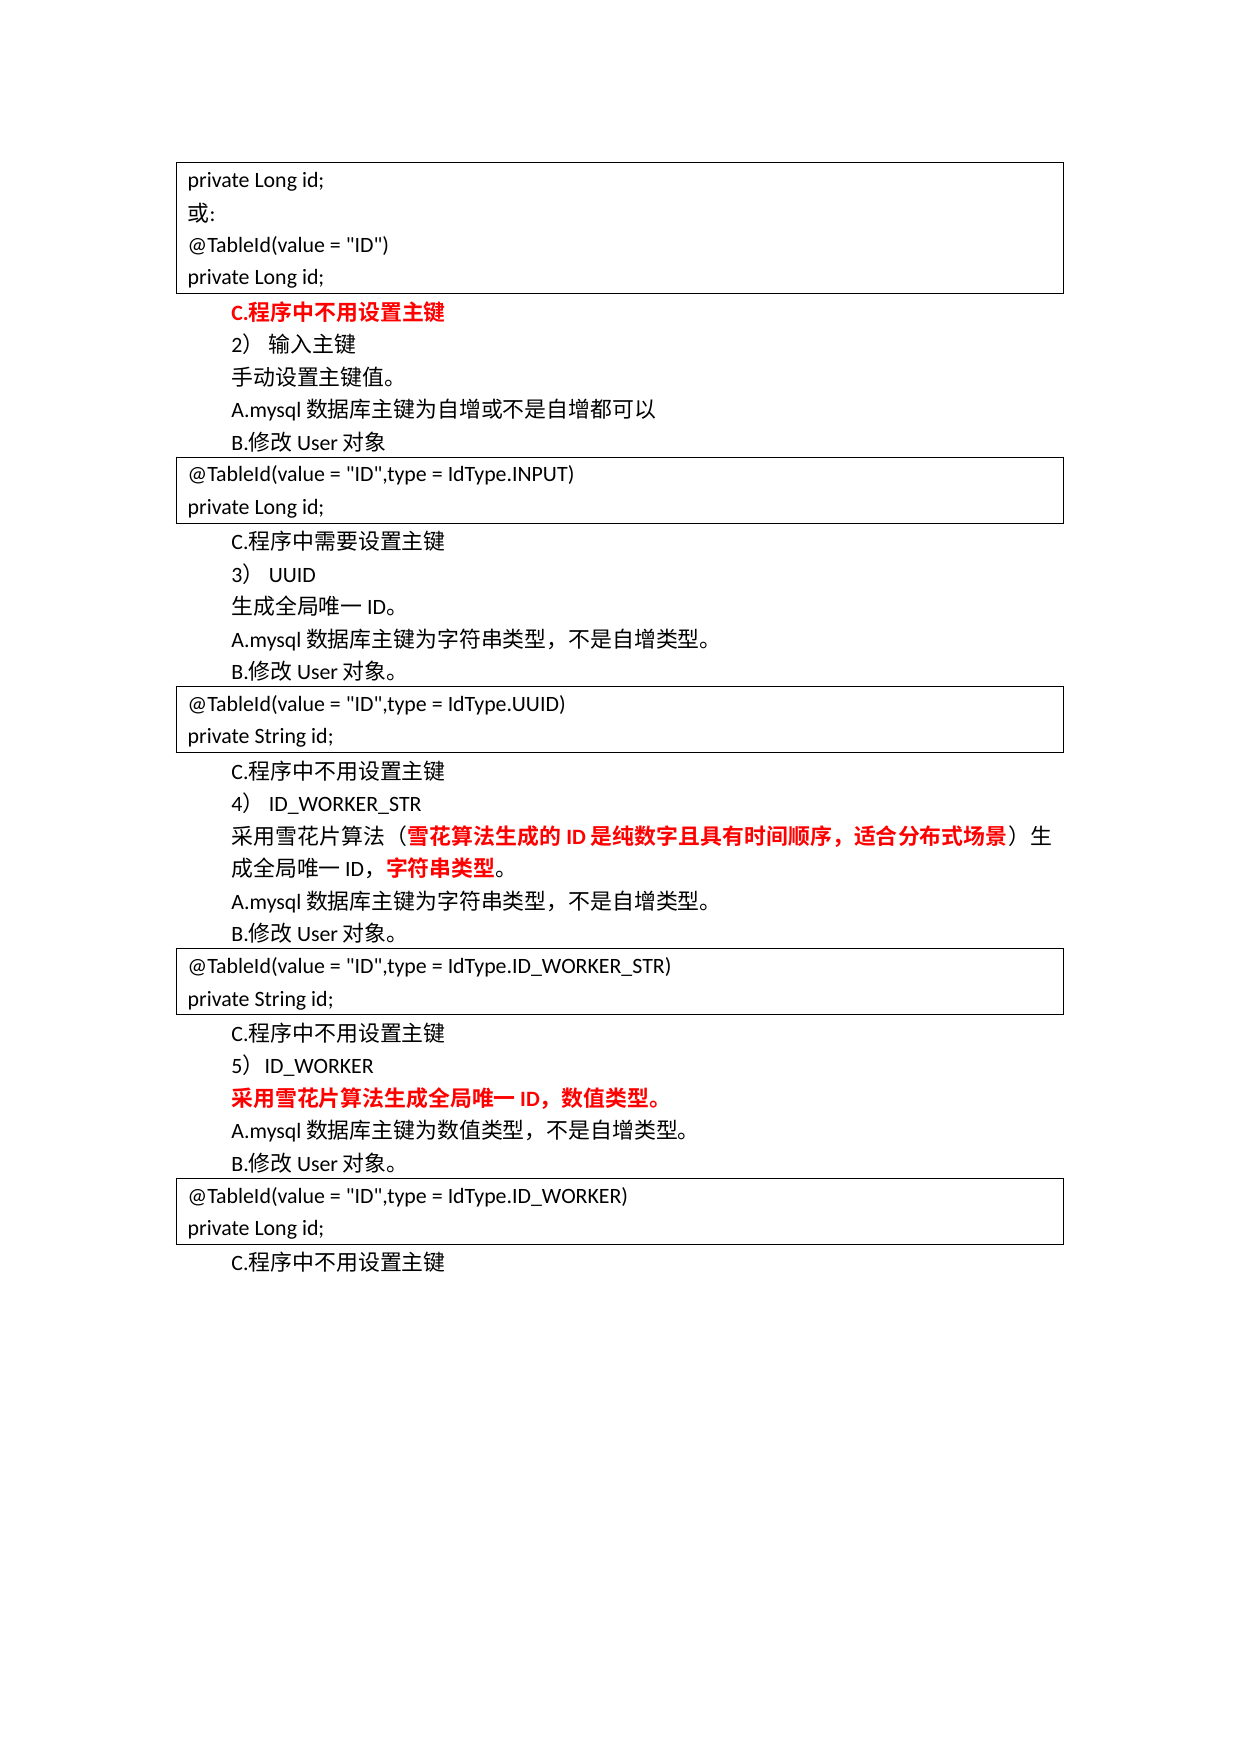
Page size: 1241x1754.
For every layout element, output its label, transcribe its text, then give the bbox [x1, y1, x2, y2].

list 采用雪花片算法生成全局唯一ID，数值类型。 [231, 1080, 1053, 1113]
text C.程序中不用设置主键 [187, 294, 1053, 327]
text C.程序中需要设置主键 [187, 524, 1053, 556]
text C.程序中不用设置主键 [187, 753, 1053, 786]
table_header @TableId(value = "ID",type = IdType.INPUT) private Long id; [177, 458, 1063, 523]
list 输入主键 [231, 327, 1053, 359]
table_header @TableId(value = "ID",type = IdType.ID_WORKER) private Long id; [177, 1179, 1063, 1244]
table_header @TableId(value = "ID",type = IdType.UUID) private String id; [177, 687, 1063, 752]
text B.修改User对象 [231, 424, 1053, 457]
text 采用雪花片算法（雪花算法生成的ID是纯数字且具有时间顺序，适合分布式场景）生成全局唯一ID，字符串类型。 [231, 818, 1053, 883]
list UUID [231, 556, 1053, 589]
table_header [177, 163, 1063, 293]
text 手动设置主键值。 [231, 359, 1053, 392]
list 5）ID_WORKER [231, 1048, 1053, 1080]
text C.程序中不用设置主键 [187, 1015, 1053, 1048]
text 生成全局唯一ID。 [231, 589, 1053, 621]
text A.mysql数据库主键为自增或不是自增都可以 [231, 392, 1053, 424]
text A.mysql数据库主键为字符串类型，不是自增类型。 [231, 883, 1053, 916]
text B.修改User对象。 [231, 654, 1053, 686]
text A.mysql数据库主键为字符串类型，不是自增类型。 [231, 621, 1053, 654]
list B.修改User对象。 [231, 1145, 1053, 1178]
table_header @TableId(value = "ID",type = IdType.ID_WORKER_STR) private String id; [177, 949, 1063, 1014]
text B.修改User对象。 [231, 916, 1053, 948]
list ID_WORKER_STR [231, 786, 1053, 818]
text C.程序中不用设置主键 [187, 1245, 1053, 1277]
list A.mysql数据库主键为数值类型，不是自增类型。 [231, 1113, 1053, 1145]
